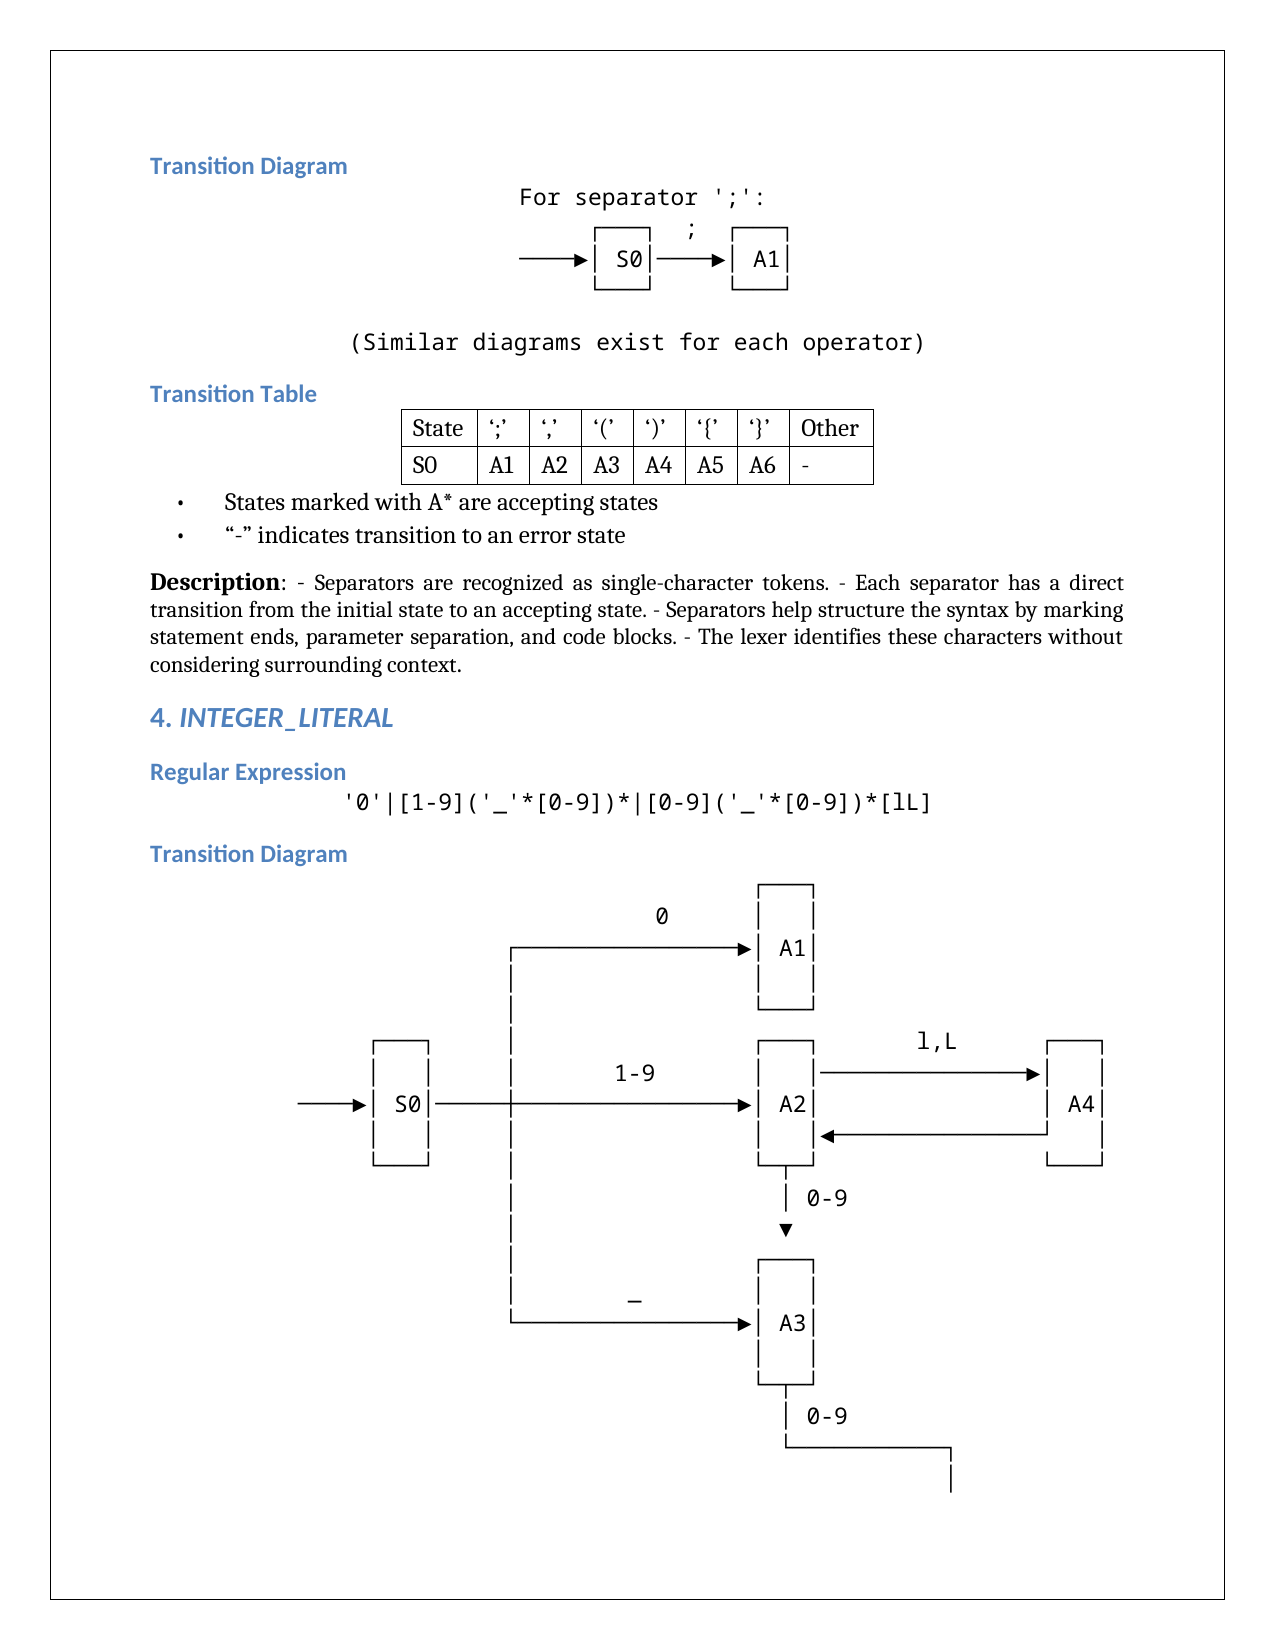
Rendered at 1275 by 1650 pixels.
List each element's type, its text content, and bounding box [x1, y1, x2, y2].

table_cell A3 [582, 447, 633, 483]
table_header State [402, 410, 477, 446]
text For separator ';': ┌───┐ ; ┌───┐ ────►│ S0│────►│ A1│ └───┘ └───┘ [519, 181, 1125, 306]
text '0'|[1-9]('_'*[0-9])*|[0-9]('_'*[0-9])*[lL] [150, 786, 1125, 818]
subtitle Transition Diagram [150, 150, 1125, 181]
table_header ‘{’ [686, 410, 737, 446]
table_header ‘}’ [738, 410, 789, 446]
table_cell A4 [634, 447, 685, 483]
table_cell - [790, 447, 873, 483]
list States marked with A* are accepting states [175, 488, 1125, 517]
table_header ‘;’ [478, 410, 529, 446]
table_cell A6 [738, 447, 789, 483]
subtitle Transition Table [150, 378, 1125, 409]
subtitle Regular Expression [150, 756, 1125, 786]
table_cell A1 [478, 447, 529, 483]
text (Similar diagrams exist for each operator) [150, 326, 1125, 358]
subtitle 4. INTEGER_LITERAL [150, 699, 1125, 735]
table_header Other [790, 410, 873, 446]
subtitle Transition Diagram [150, 838, 1125, 869]
list “-” indicates transition to an error state [175, 521, 1125, 549]
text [298, 869, 1125, 1494]
table_cell A5 [686, 447, 737, 483]
table_cell S0 [402, 447, 477, 483]
table_header ‘)’ [634, 410, 685, 446]
table_header ‘,’ [530, 410, 581, 446]
table_cell A2 [530, 447, 581, 483]
text Description: - Separators are recognized as single-character tokens. - Each separator has a direct transition from the initial state to an accepting state. - Separators help structure the syntax by marking statement ends, parameter separation, and code blocks. - The lexer identifies these characters without considering surrounding context. [150, 568, 1125, 678]
table_header ‘(’ [582, 410, 633, 446]
